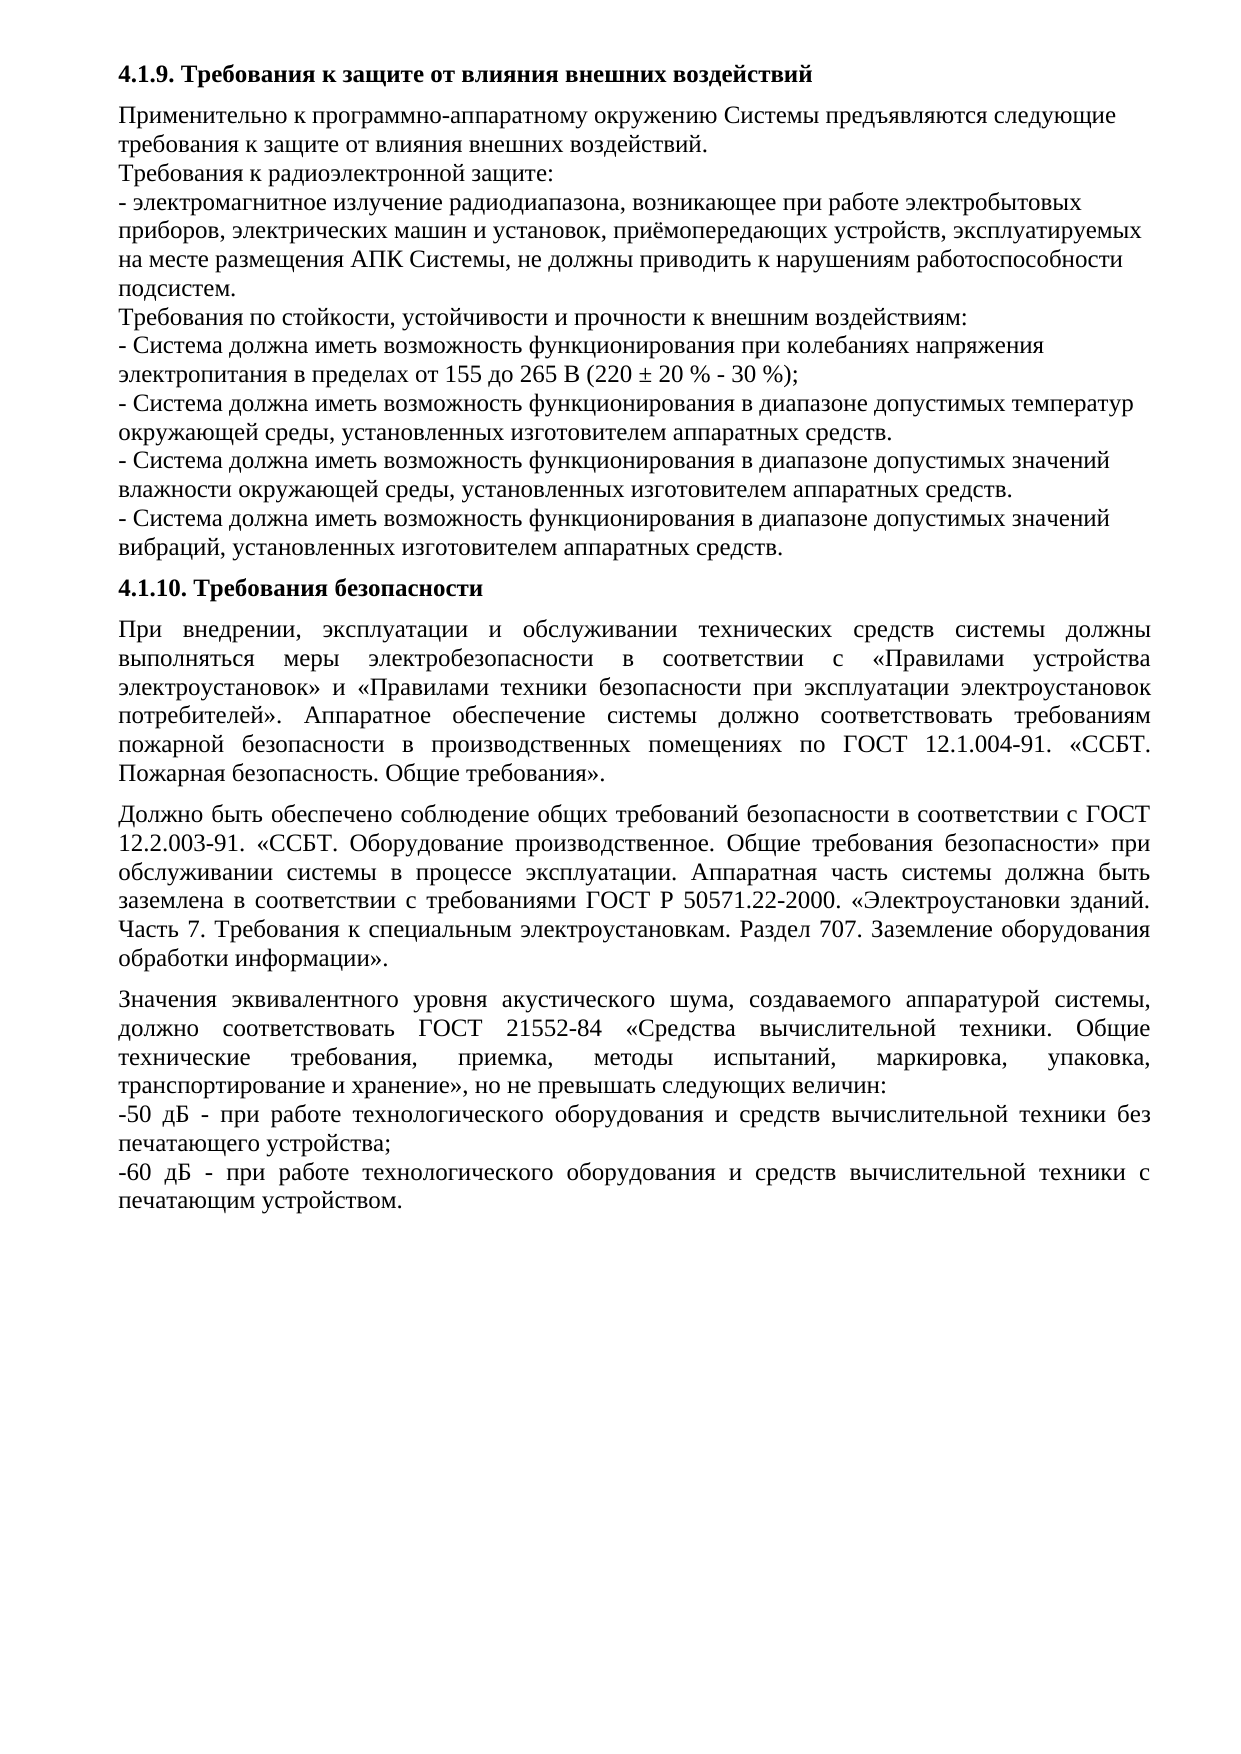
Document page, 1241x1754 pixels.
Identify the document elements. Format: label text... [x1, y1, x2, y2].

text 4.1.10. Требования безопасности [118, 573, 1152, 602]
text -60 дБ - при работе технологического оборудования и средств вычислительной техники с печатающим устройством. [118, 1157, 1152, 1214]
text Должно быть обеспечено соблюдение общих требований безопасности в соответствии с ГОСТ 12.2.003-91. «ССБТ. Оборудование производственное. Общие требования безопасности» при обслуживании системы в процессе эксплуатации. Аппаратная часть системы должна быть заземлена в соответствии с требованиями ГОСТ Р 50571.22-2000. «Электроустановки зданий. Часть 7. Требования к специальным электроустановкам. Раздел 707. Заземление оборудования обработки информации». [118, 799, 1152, 972]
text Применительно к программно-аппаратному окружению Системы предъявляются следующие требования к защите от влияния внешних воздействий. Требования к радиоэлектронной защите: - электромагнитное излучение радиодиапазона, возникающее при работе электробытовых приборов, электрических машин и установок, приёмопередающих устройств, эксплуатируемых на месте размещения АПК Системы, не должны приводить к нарушениям работоспособности подсистем. Требования по стойкости, устойчивости и прочности к внешним воздействиям: - Система должна иметь возможность функционирования при колебаниях напряжения электропитания в пределах от 155 до 265 В (220 ± 20 % - 30 %); - Система должна иметь возможность функционирования в диапазоне допустимых температур окружающей среды, установленных изготовителем аппаратных средств. - Система должна иметь возможность функционирования в диапазоне допустимых значений влажности окружающей среды, установленных изготовителем аппаратных средств. - Система должна иметь возможность функционирования в диапазоне допустимых значений вибраций, установленных изготовителем аппаратных средств. [118, 100, 1152, 560]
text -50 дБ - при работе технологического оборудования и средств вычислительной техники без печатающего устройства; [118, 1099, 1152, 1157]
text Значения эквивалентного уровня акустического шума, создаваемого аппаратурой системы, должно соответствовать ГОСТ 21552-84 «Средства вычислительной техники. Общие технические требования, приемка, методы испытаний, маркировка, упаковка, транспортирование и хранение», но не превышать следующих величин: [118, 984, 1152, 1099]
text При внедрении, эксплуатации и обслуживании технических средств системы должны выполняться меры электробезопасности в соответствии с «Правилами устройства электроустановок» и «Правилами техники безопасности при эксплуатации электроустановок потребителей». Аппаратное обеспечение системы должно соответствовать требованиям пожарной безопасности в производственных помещениях по ГОСТ 12.1.004-91. «ССБТ. Пожарная безопасность. Общие требования». [118, 614, 1152, 787]
text 4.1.9. Требования к защите от влияния внешних воздействий [118, 59, 1152, 88]
